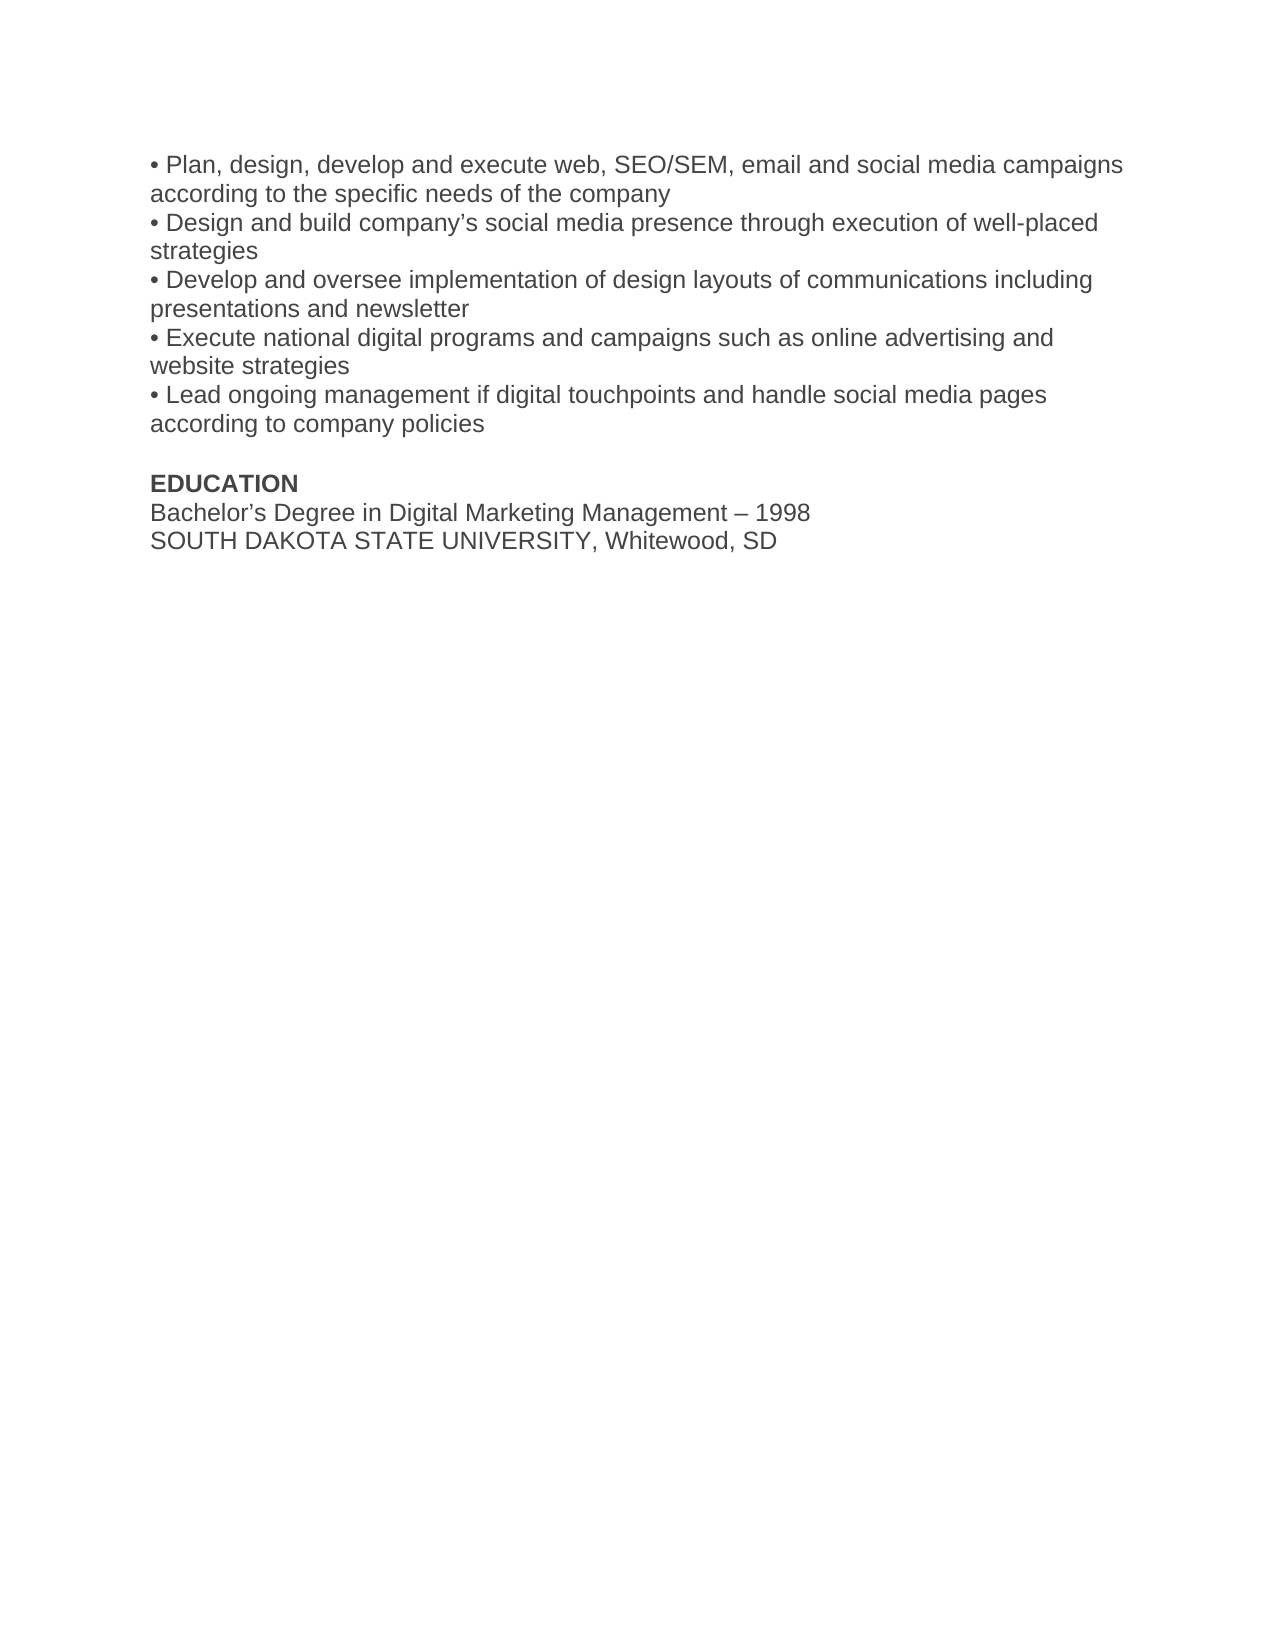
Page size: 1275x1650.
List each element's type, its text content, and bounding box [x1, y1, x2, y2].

text • Plan, design, develop and execute web, SEO/SEM, email and social media campaigns according to the specific needs of the company • Design and build company’s social media presence through execution of well-placed strategies • Develop and oversee implementation of design layouts of communications including presentations and newsletter • Execute national digital programs and campaigns such as online advertising and website strategies • Lead ongoing management if digital touchpoints and handle social media pages according to company policies [150, 150, 1125, 437]
text EDUCATION Bachelor’s Degree in Digital Marketing Management – 1998 SOUTH DAKOTA STATE UNIVERSITY, Whitewood, SD [150, 469, 1125, 555]
